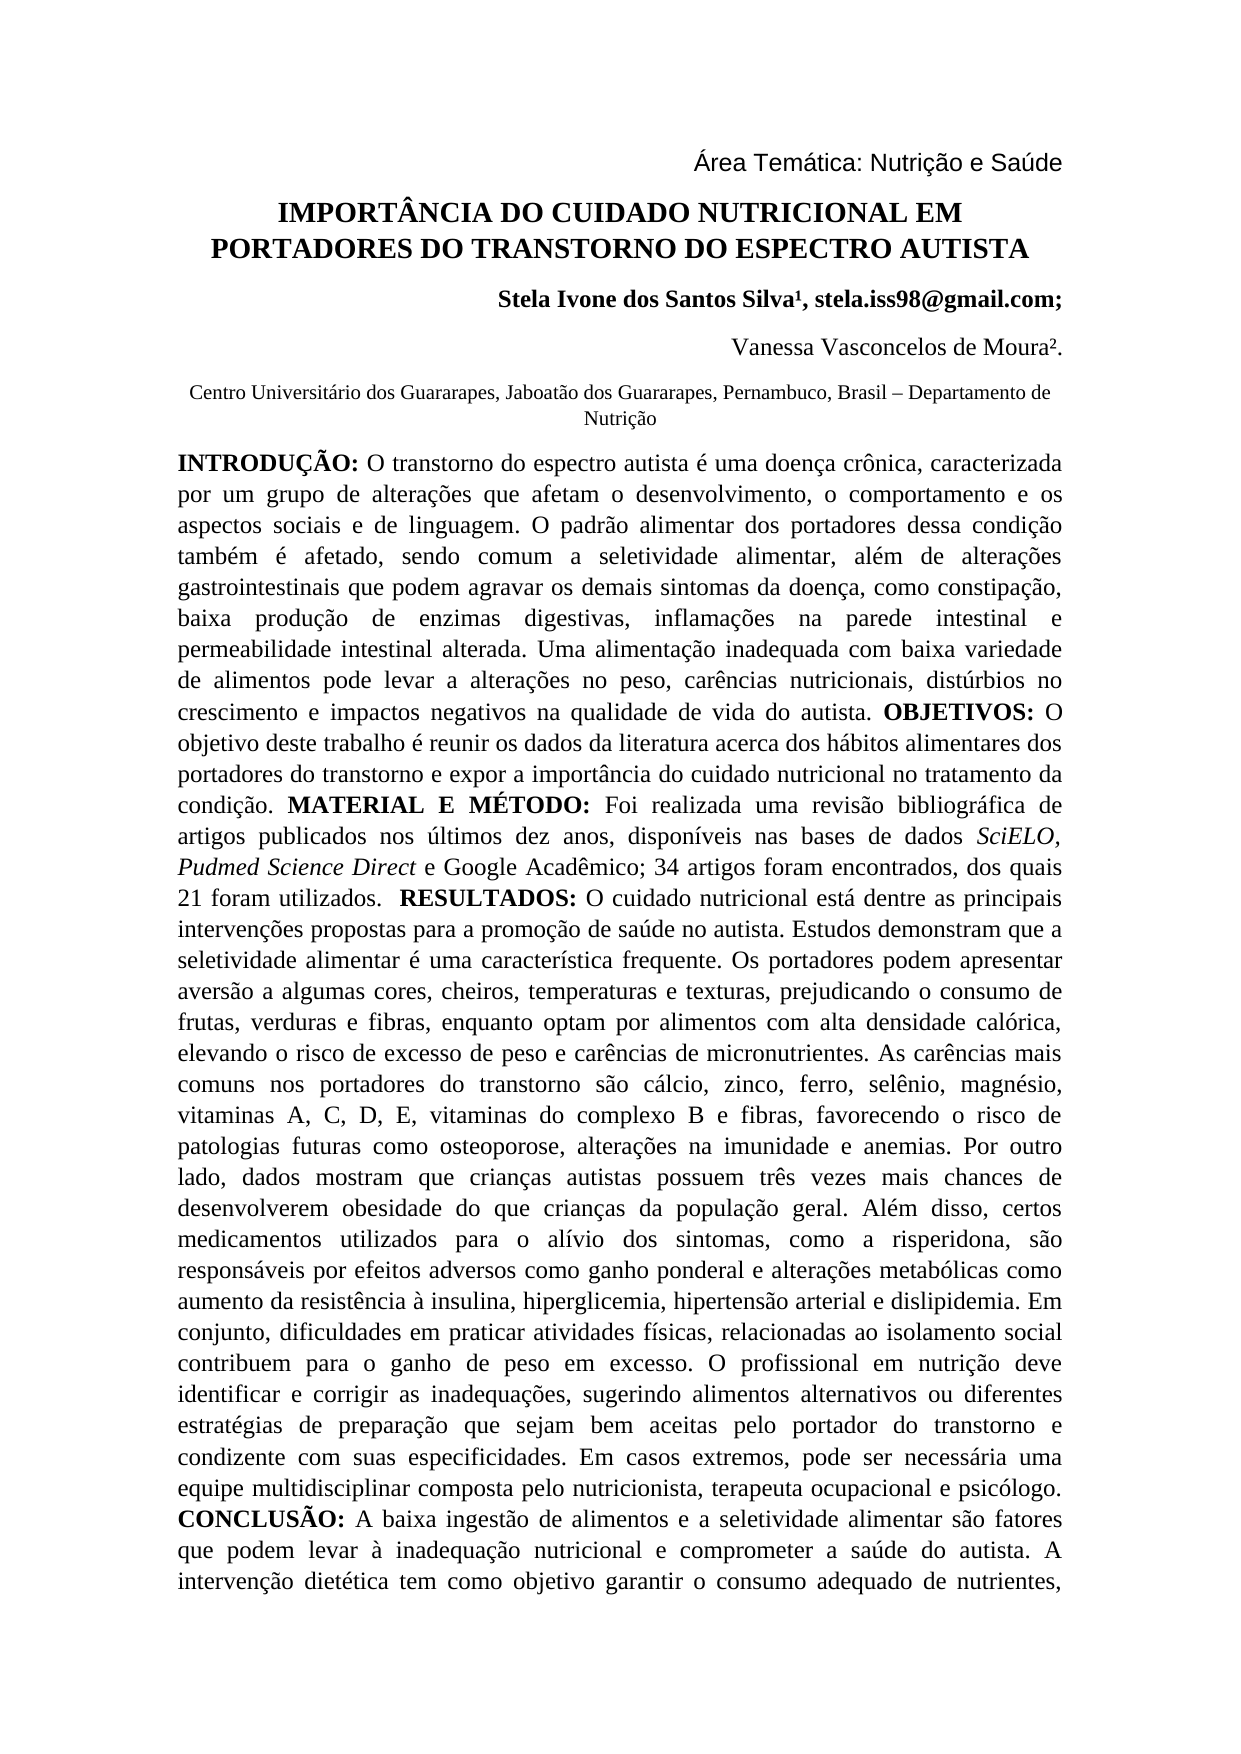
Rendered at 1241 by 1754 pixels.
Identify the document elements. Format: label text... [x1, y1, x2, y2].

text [177, 448, 1063, 1594]
text Centro Universitário dos Guararapes, Jaboatão dos Guararapes, Pernambuco, Brasil – Departamento de Nutrição [177, 380, 1063, 430]
text Vanessa Vasconcelos de Moura². [177, 332, 1063, 361]
text IMPORTÂNCIA DO CUIDADO NUTRICIONAL EM PORTADORES DO TRANSTORNO DO ESPECTRO AUTISTA [177, 195, 1063, 265]
text Stela Ivone dos Santos Silva¹, stela.iss98@gmail.com; [177, 284, 1063, 313]
text Área Temática: Nutrição e Saúde [177, 148, 1063, 176]
